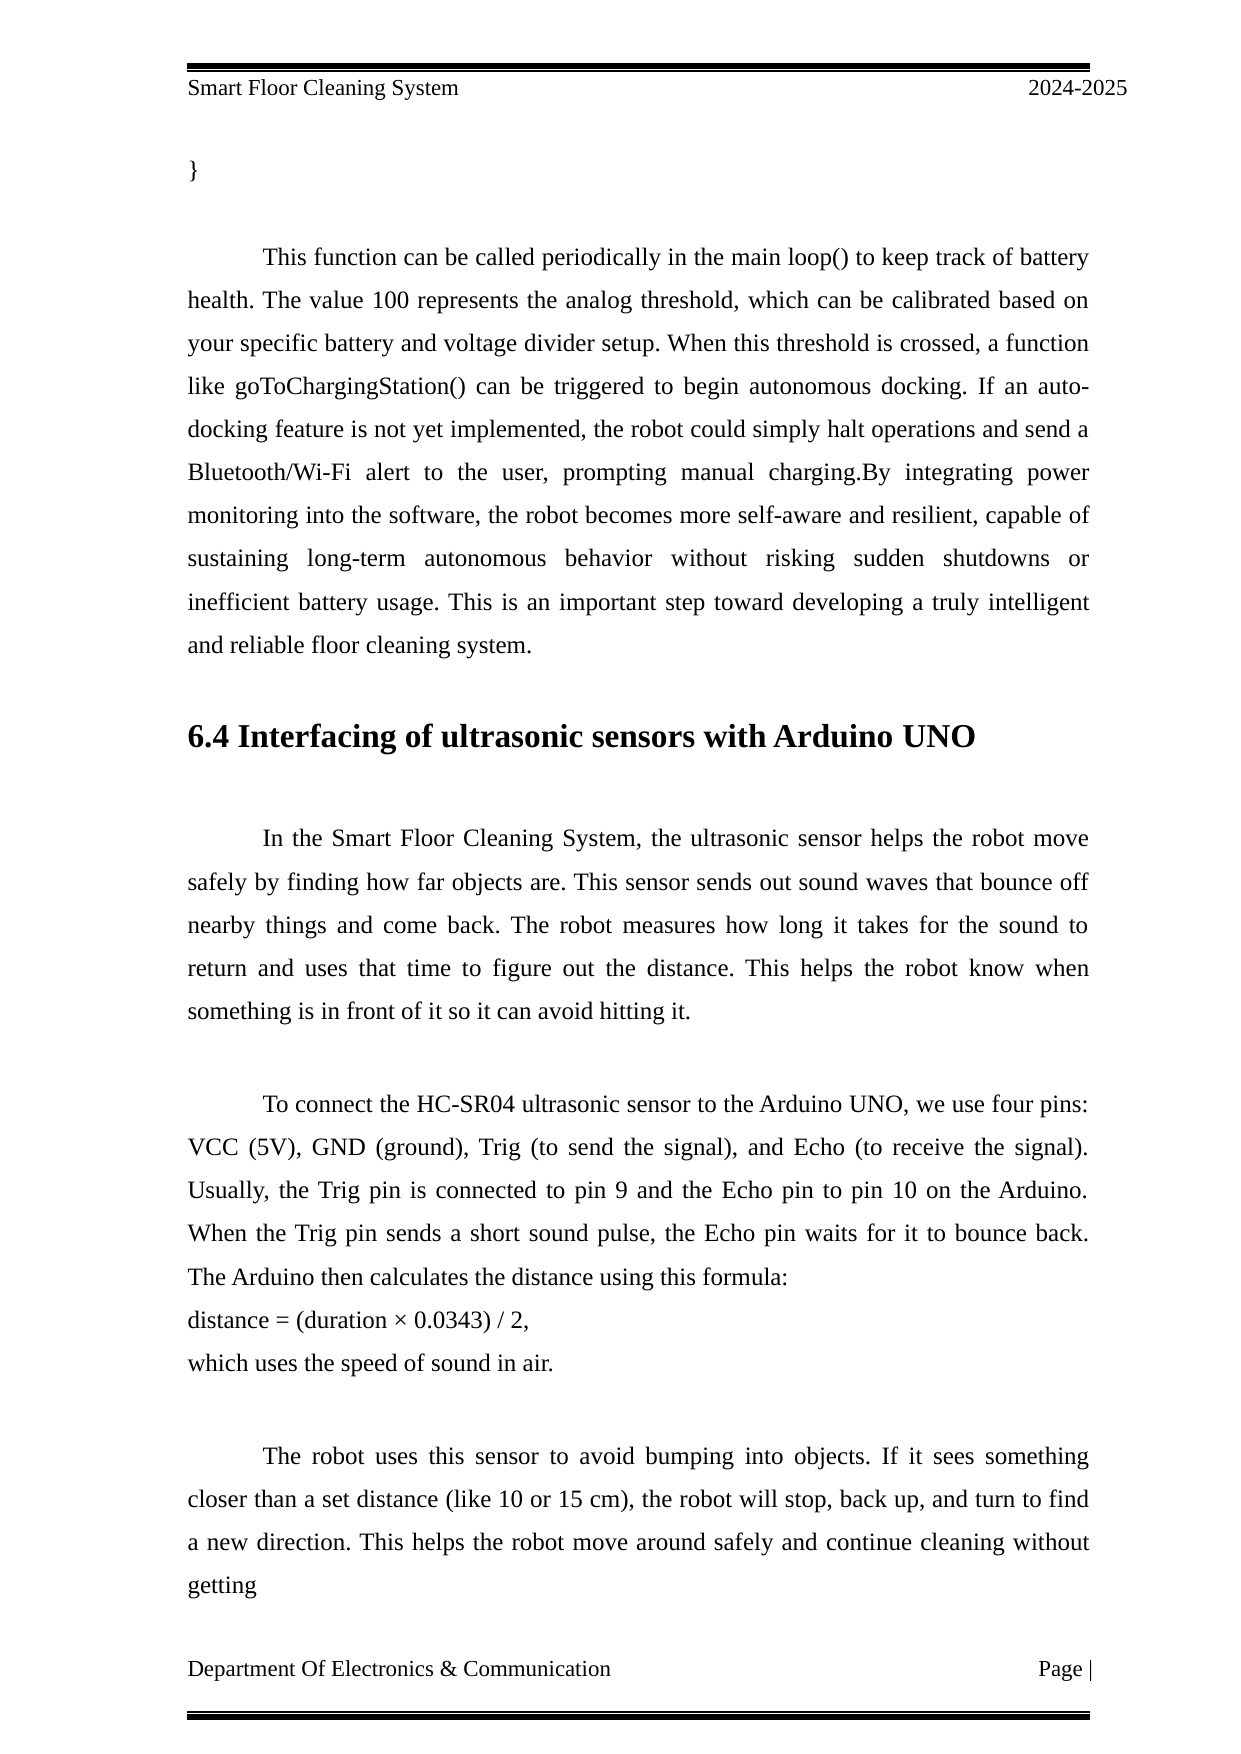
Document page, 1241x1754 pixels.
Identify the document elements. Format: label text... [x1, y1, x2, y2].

text In the Smart Floor Cleaning System, the ultrasonic sensor helps the robot move safely by finding how far objects are. This sensor sends out sound waves that bounce off nearby things and come back. The robot measures how long it takes for the sound to return and uses that time to figure out the distance. This helps the robot know when something is in front of it so it can avoid hitting it. [187, 823, 1090, 1025]
text This function can be called periodically in the main loop() to keep track of battery health. The value 100 represents the analog threshold, which can be calibrated based on your specific battery and voltage divider setup. When this threshold is crossed, a function like goToChargingStation() can be triggered to begin autonomous docking. If an auto-docking feature is not yet implemented, the robot could simply halt operations and send a Bluetooth/Wi-Fi alert to the user, prompting manual charging.By integrating power monitoring into the software, the robot becomes more self-aware and resilient, capable of sustaining long-term autonomous behavior without risking sudden shutdowns or inefficient battery usage. This is an important step toward developing a truly intelligent and reliable floor cleaning system. [187, 242, 1090, 658]
text which uses the speed of sound in air. [187, 1348, 1090, 1377]
text To connect the HC-SR04 ultrasonic sensor to the Arduino UNO, we use four pins: VCC (5V), GND (ground), Trig (to send the signal), and Echo (to receive the signal). Usually, the Trig pin is connected to pin 9 and the Echo pin to pin 10 on the Arduino. When the Trig pin sends a short sound pulse, the Echo pin waits for it to bounce back. The Arduino then calculates the distance using this formula: [187, 1089, 1090, 1290]
text The robot uses this sensor to avoid bumping into objects. If it sees something closer than a set distance (like 10 or 15 cm), the robot will stop, back up, and turn to find a new direction. This helps the robot move around safely and continue cleaning without getting [187, 1441, 1090, 1599]
text distance = (duration × 0.0343) / 2, [187, 1305, 1090, 1333]
text } [187, 155, 1090, 184]
text 6.4 Interfacing of ultrasonic sensors with Arduino UNO [187, 716, 1090, 754]
